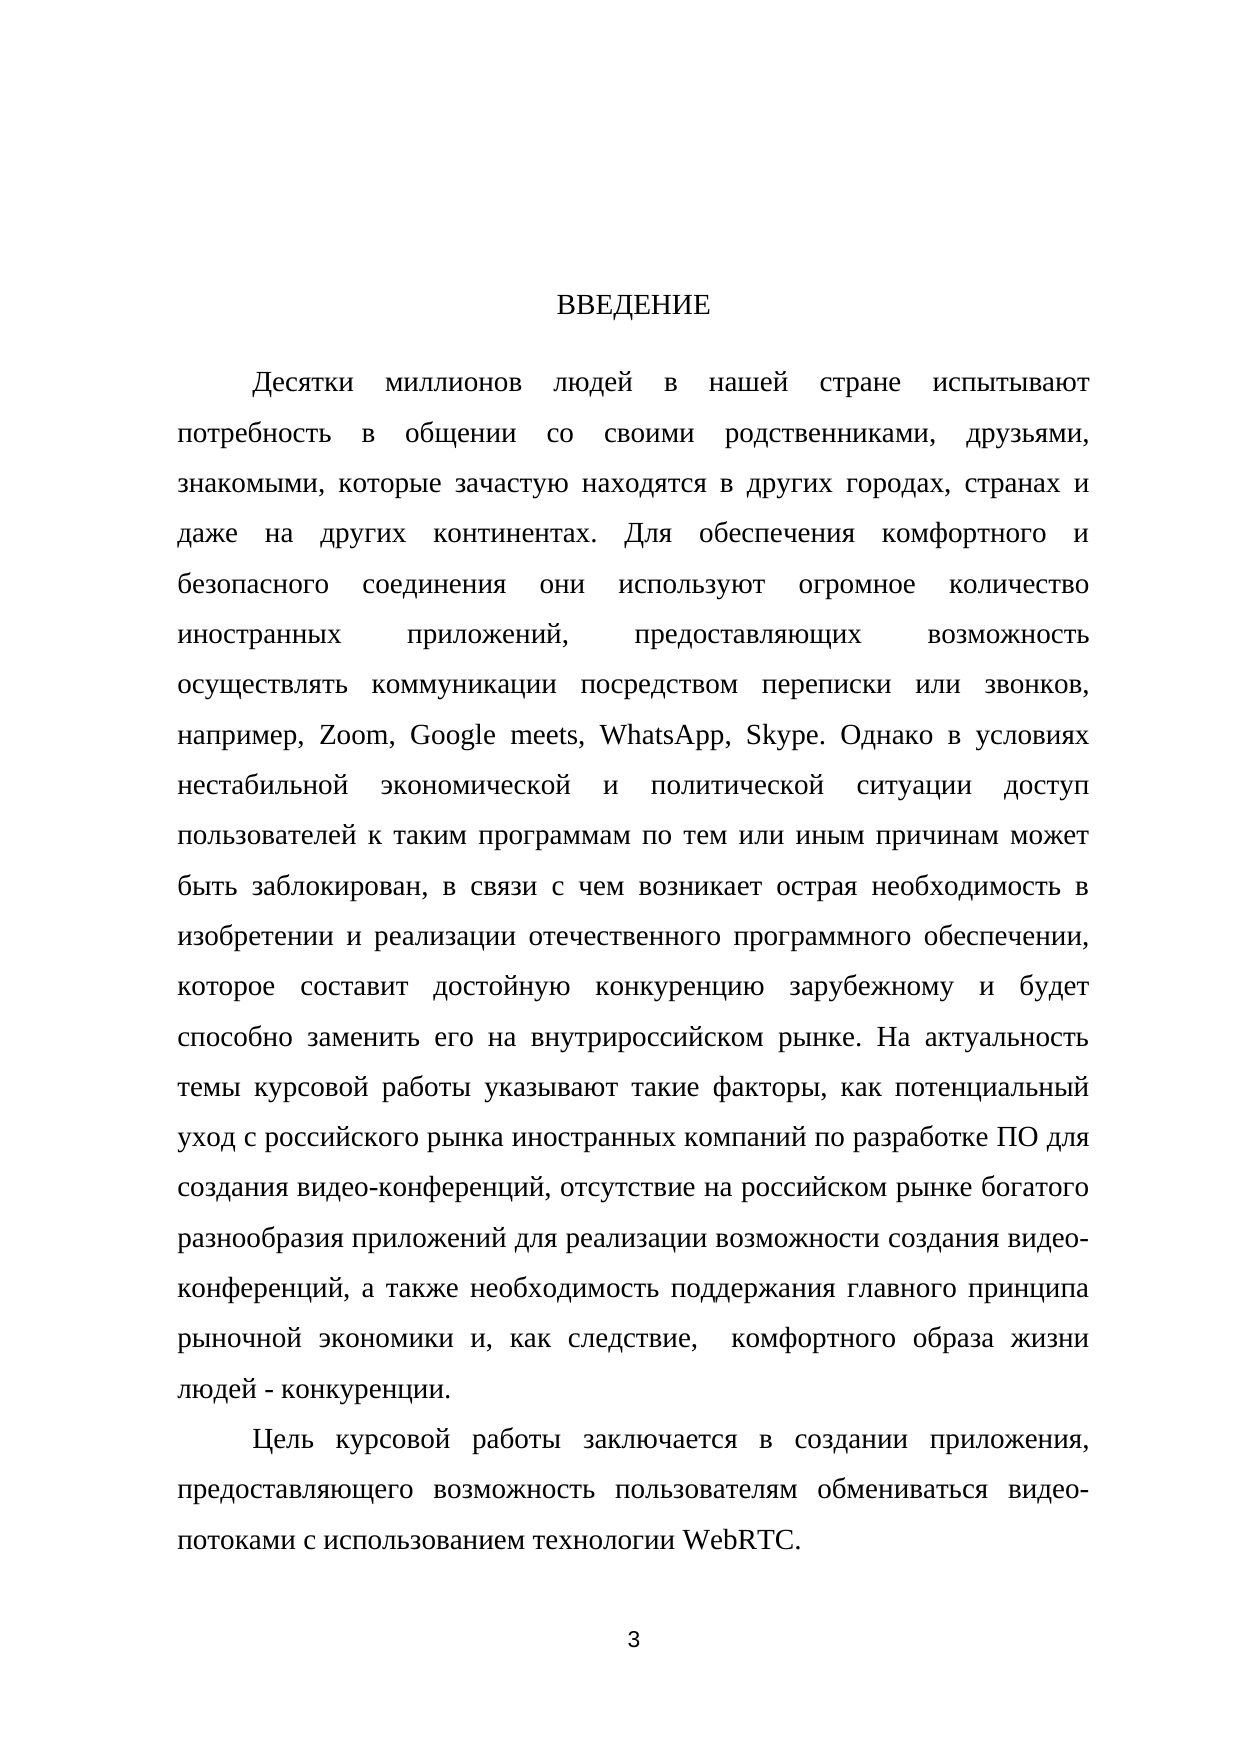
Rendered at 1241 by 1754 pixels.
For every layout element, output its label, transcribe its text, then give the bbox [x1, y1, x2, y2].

text ВВЕДЕНИЕ [177, 287, 1090, 321]
text Цель курсовой работы заключается в создании приложения, предоставляющего возможность пользователям обмениваться видео-потоками с использованием технологии WebRTC. [177, 1421, 1090, 1555]
text Десятки миллионов людей в нашей стране испытывают потребность в общении со своими родственниками, друзьями, знакомыми, которые зачастую находятся в других городах, странах и даже на других континентах. Для обеспечения комфортного и безопасного соединения они используют огромное количество иностранных приложений, предоставляющих возможность осуществлять коммуникации посредством переписки или звонков, например, Zoom, Google meets, WhatsApp, Skype. Однако в условиях нестабильной экономической и политической ситуации доступ пользователей к таким программам по тем или иным причинам может быть заблокирован, в связи с чем возникает острая необходимость в изобретении и реализации отечественного программного обеспечении, которое составит достойную конкуренцию зарубежному и будет способно заменить его на внутрироссийском рынке. На актуальность темы курсовой работы указывают такие факторы, как потенциальный уход с российского рынка иностранных компаний по разработке ПО для создания видео-конференций, отсутствие на российском рынке богатого разнообразия приложений для реализации возможности создания видео-конференций, а также необходимость поддержания главного принципа рыночной экономики и, как следствие, комфортного образа жизни людей - конкуренции. [177, 364, 1090, 1404]
